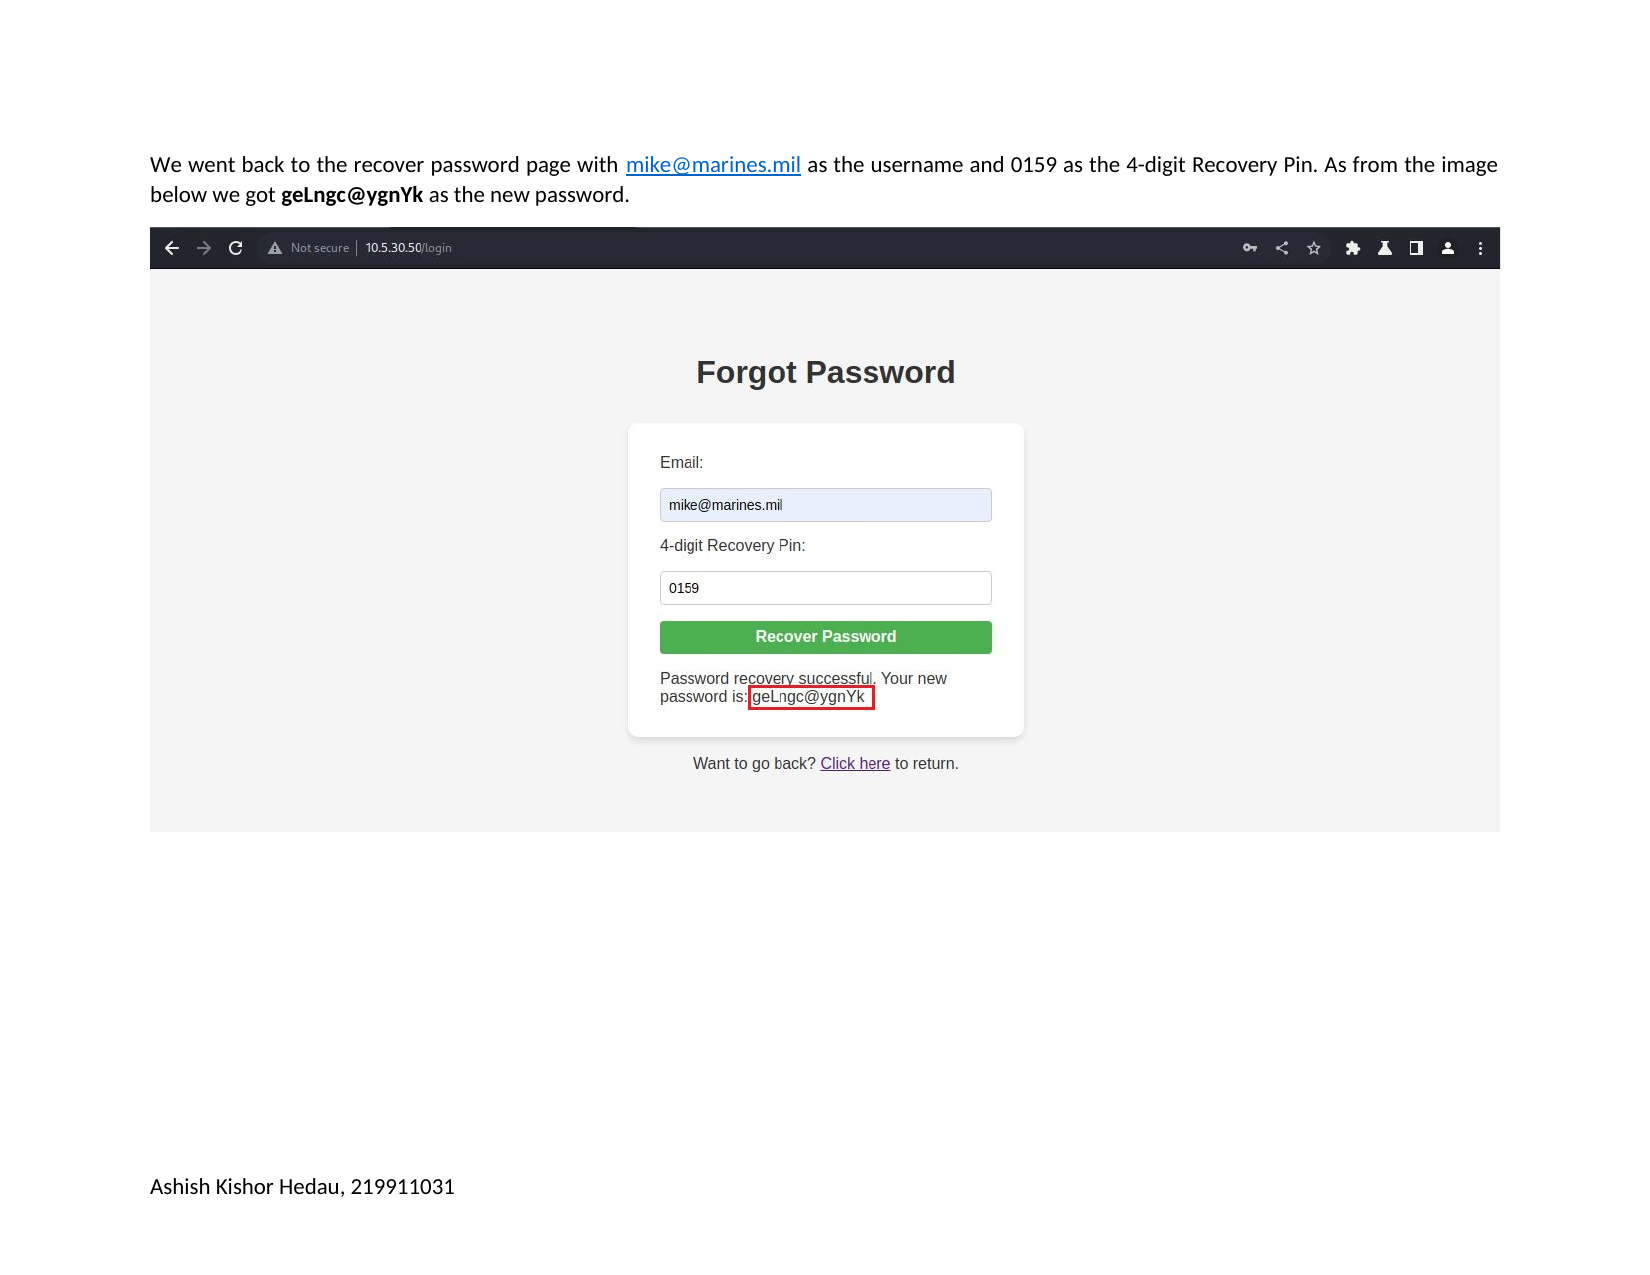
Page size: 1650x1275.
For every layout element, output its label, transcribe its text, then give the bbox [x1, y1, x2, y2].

text We went back to the recover password page with mike@marines.mil as the username and 0159 as the 4-digit Recovery Pin. As from the image below we got geLngc@ygnYk as the new password. [150, 150, 1500, 208]
picture [150, 227, 1500, 832]
